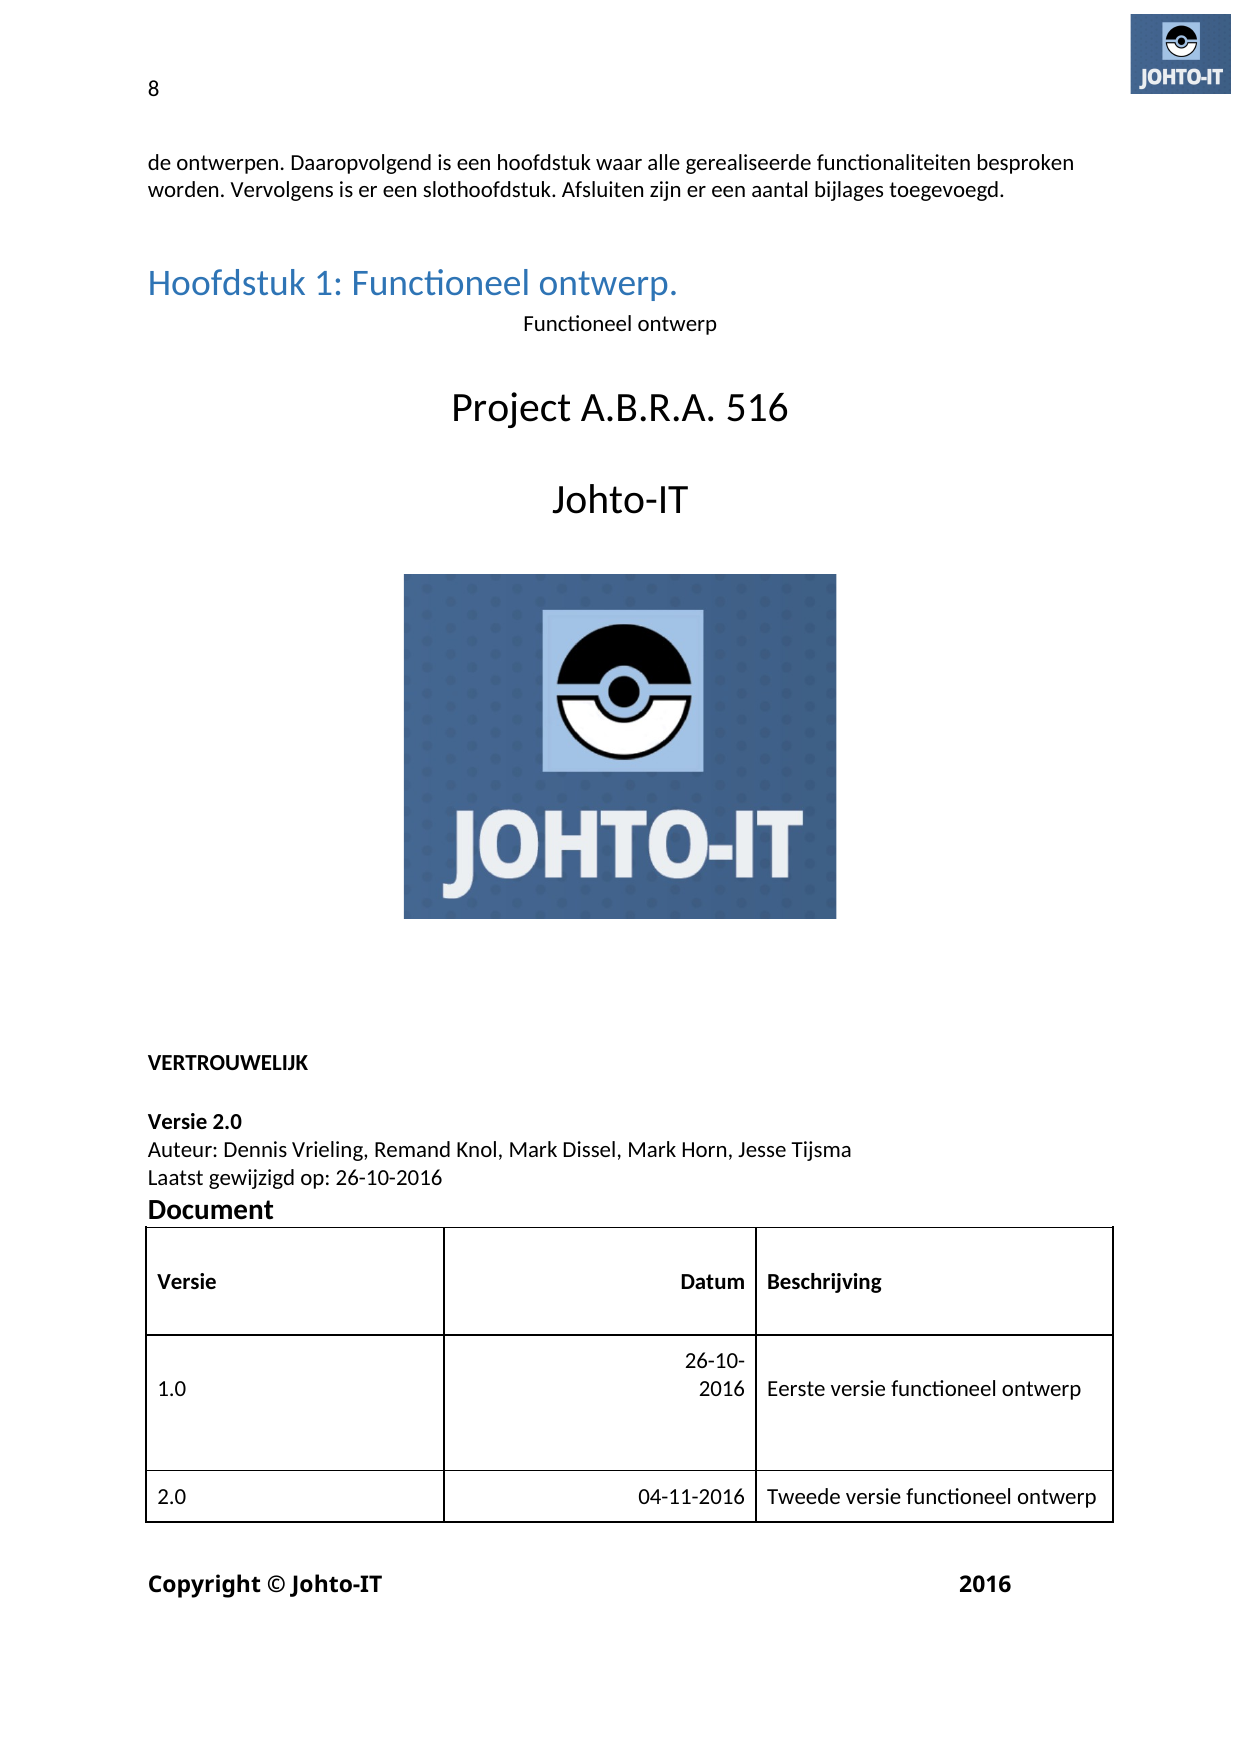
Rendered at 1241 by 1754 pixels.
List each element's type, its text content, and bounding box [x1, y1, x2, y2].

text Functioneel ontwerp [148, 309, 1093, 337]
picture [403, 574, 837, 919]
table_cell 26-10-2016 [445, 1336, 755, 1469]
table_cell 04-11-2016 [445, 1471, 755, 1521]
text Versie 2.0 [148, 1107, 1093, 1135]
table_cell 1.0 [147, 1336, 443, 1469]
text Document [148, 1191, 1093, 1226]
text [148, 148, 1093, 204]
table_header Beschrijving [757, 1228, 1112, 1334]
table_header Versie [147, 1228, 443, 1334]
table_cell Tweede versie functioneel ontwerp [757, 1471, 1112, 1521]
subtitle Hoofdstuk 1: Functioneel ontwerp. [148, 259, 1093, 305]
picture [1130, 14, 1231, 94]
text VERTROUWELIJK [148, 1048, 1093, 1076]
subtitle Project A.B.R.A. 516 [148, 381, 1093, 431]
text Auteur: Dennis Vrieling, Remand Knol, Mark Dissel, Mark Horn, Jesse Tijsma [148, 1135, 1093, 1163]
table_cell 2.0 [147, 1471, 443, 1521]
table_header Datum [445, 1228, 755, 1334]
table_cell Eerste versie functioneel ontwerp [757, 1336, 1112, 1469]
text Laatst gewijzigd op: 26-10-2016 [148, 1163, 1093, 1191]
